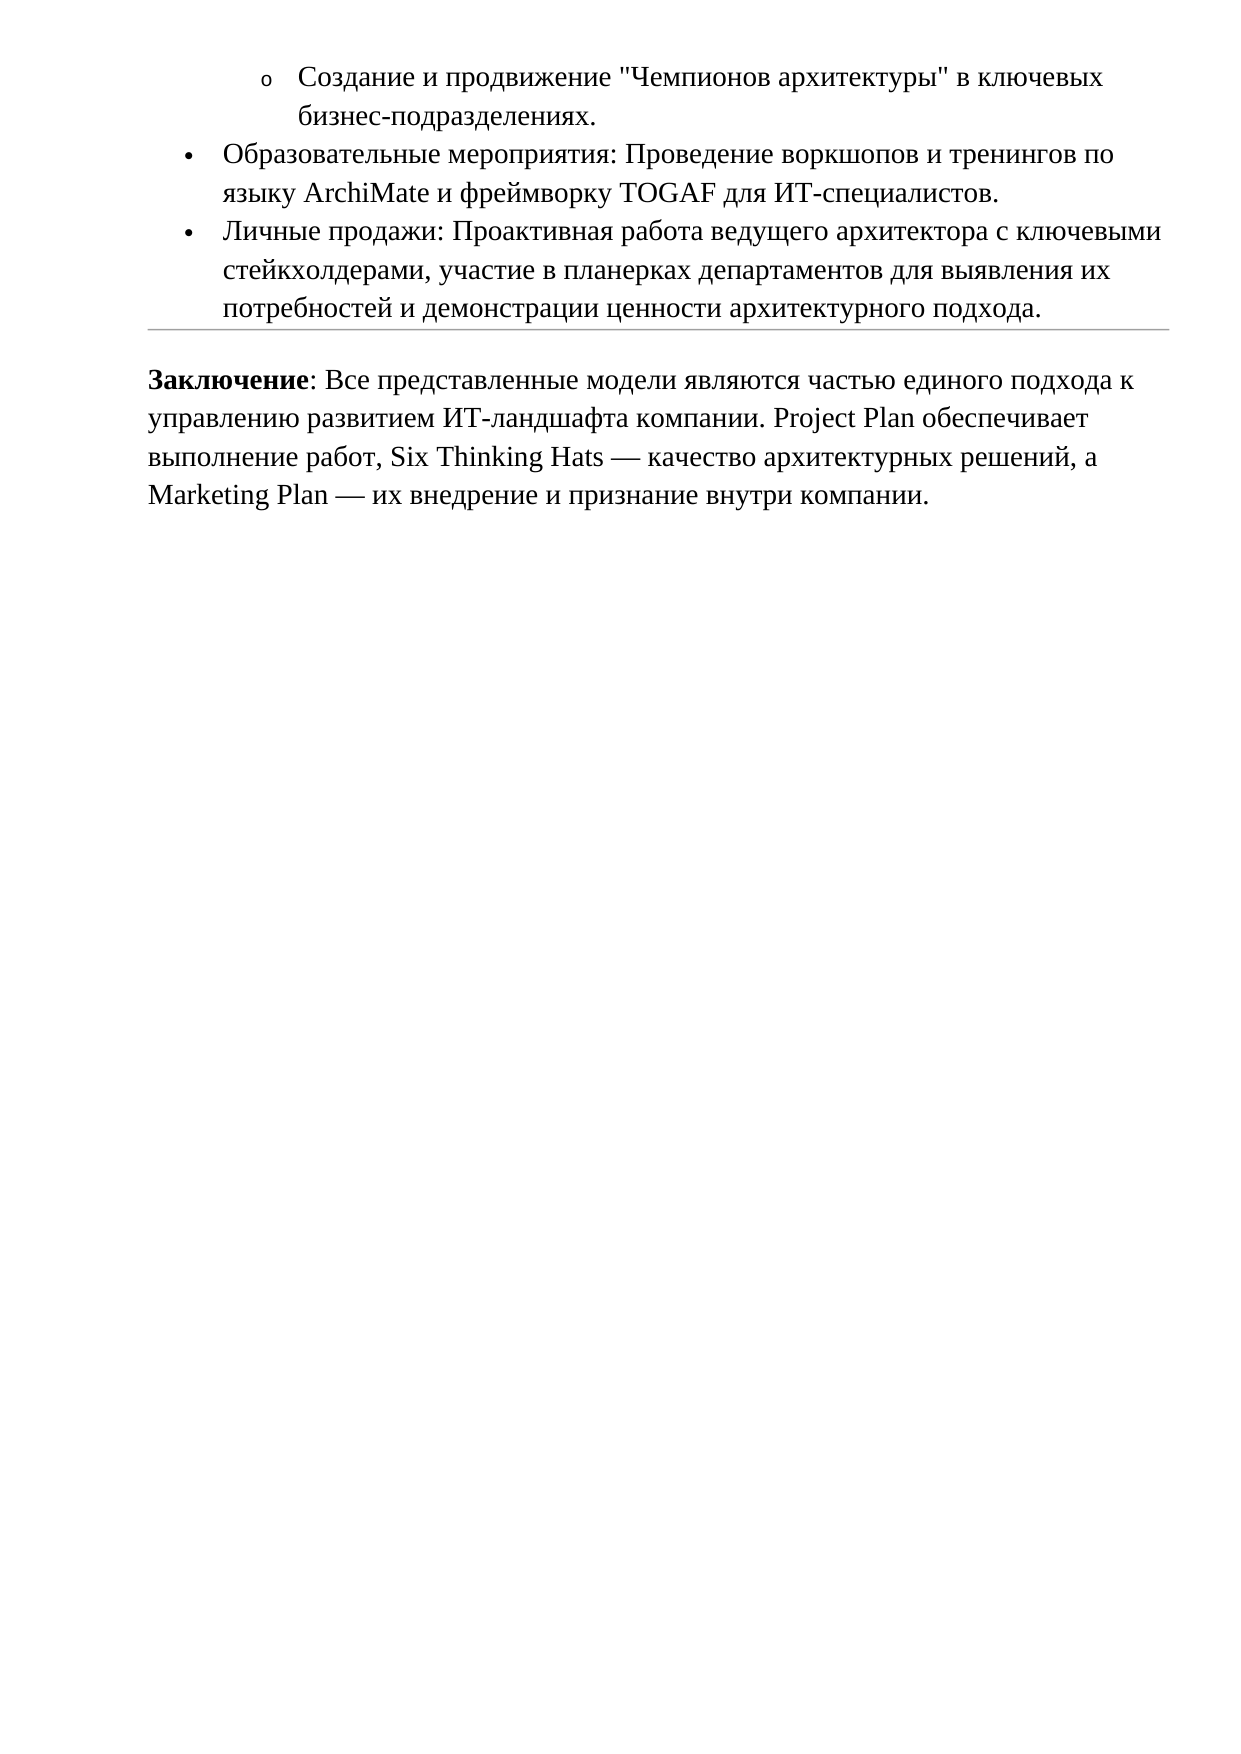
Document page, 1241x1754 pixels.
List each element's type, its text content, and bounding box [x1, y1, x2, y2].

list Личные продажи: Проактивная работа ведущего архитектора с ключевыми стейкхолдерами, участие в планерках департаментов для выявления их потребностей и демонстрации ценности архитектурного подхода. [185, 213, 1169, 324]
text Заключение: Все представленные модели являются частью единого подхода к управлению развитием ИТ-ландшафта компании. Project Plan обеспечивает выполнение работ, Six Thinking Hats — качество архитектурных решений, а Marketing Plan — их внедрение и признание внутри компании. [148, 362, 1169, 511]
list Создание и продвижение "Чемпионов архитектуры" в ключевых бизнес-подразделениях. [260, 59, 1169, 131]
list Образовательные мероприятия: Проведение воркшопов и тренингов по языку ArchiMate и фреймворку TOGAF для ИТ-специалистов. [185, 136, 1169, 208]
